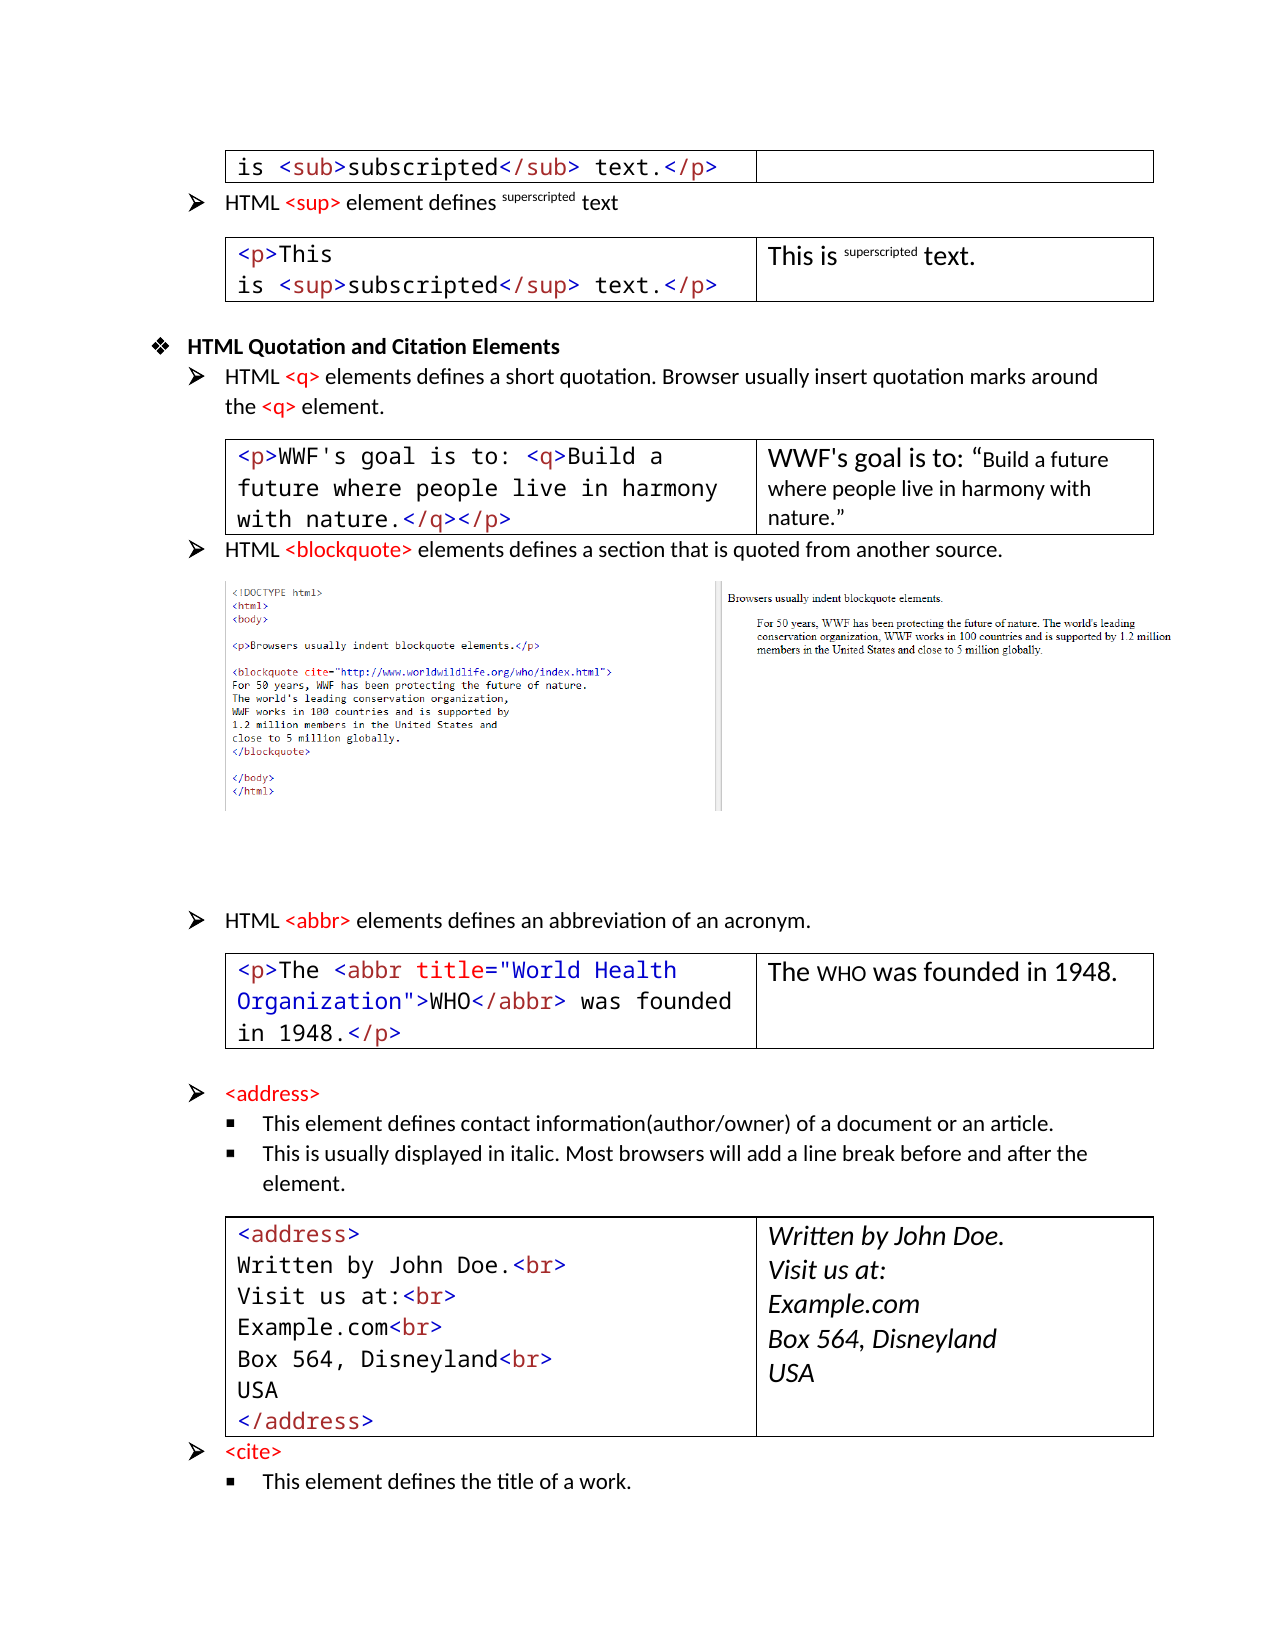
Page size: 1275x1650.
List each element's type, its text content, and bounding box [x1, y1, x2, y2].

list <address> [187, 1079, 1125, 1107]
table_header Written by John Doe. Visit us at: Example.com Box 564, Disneyland USA [757, 1218, 1153, 1436]
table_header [757, 151, 1153, 182]
table_header <p>WWF's goal is to: <q>Build a future where people live in harmony with nature.</q></p> [402, 440, 756, 534]
list HTML <q> elements defines a short quotation. Browser usually insert quotation marks around the <q> element. [187, 362, 1125, 420]
table_header <p>This is <sub>subscripted</sub> text.</p> [663, 151, 756, 182]
table_header <address> Written by John Doe.<br> Visit us at:<br> Example.com<br> Box 564, Disneyland<br> USA </address> [226, 1218, 756, 1436]
list This element defines contact information(author/owner) of a document or an article. [225, 1109, 1125, 1137]
table_header The WHO was founded in 1948. [757, 954, 1153, 1048]
table_header <p>This is <sup>subscripted</sup> text.</p> [226, 238, 756, 301]
list <cite> [187, 1437, 1125, 1465]
list This is usually displayed in italic. Most browsers will add a line break before and after the element. [225, 1139, 1125, 1198]
picture [225, 581, 1200, 811]
table_header <p>The <abbr title="World Health Organization">WHO</abbr> was founded in 1948.</p> [226, 954, 756, 1048]
table_header WWF's goal is to: “Build a future where people live in harmony with nature.” [757, 440, 1153, 534]
list HTML Quotation and Citation Elements [150, 332, 1125, 360]
list HTML <abbr> elements defines an abbreviation of an acronym. [187, 906, 1125, 934]
table_header This is superscripted text. [757, 238, 1153, 301]
list HTML <blockquote> elements defines a section that is quoted from another source. [187, 535, 1125, 563]
list HTML <sup> element defines superscripted text [187, 183, 1125, 218]
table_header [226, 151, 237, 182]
list This element defines the title of a work. [225, 1467, 1125, 1496]
